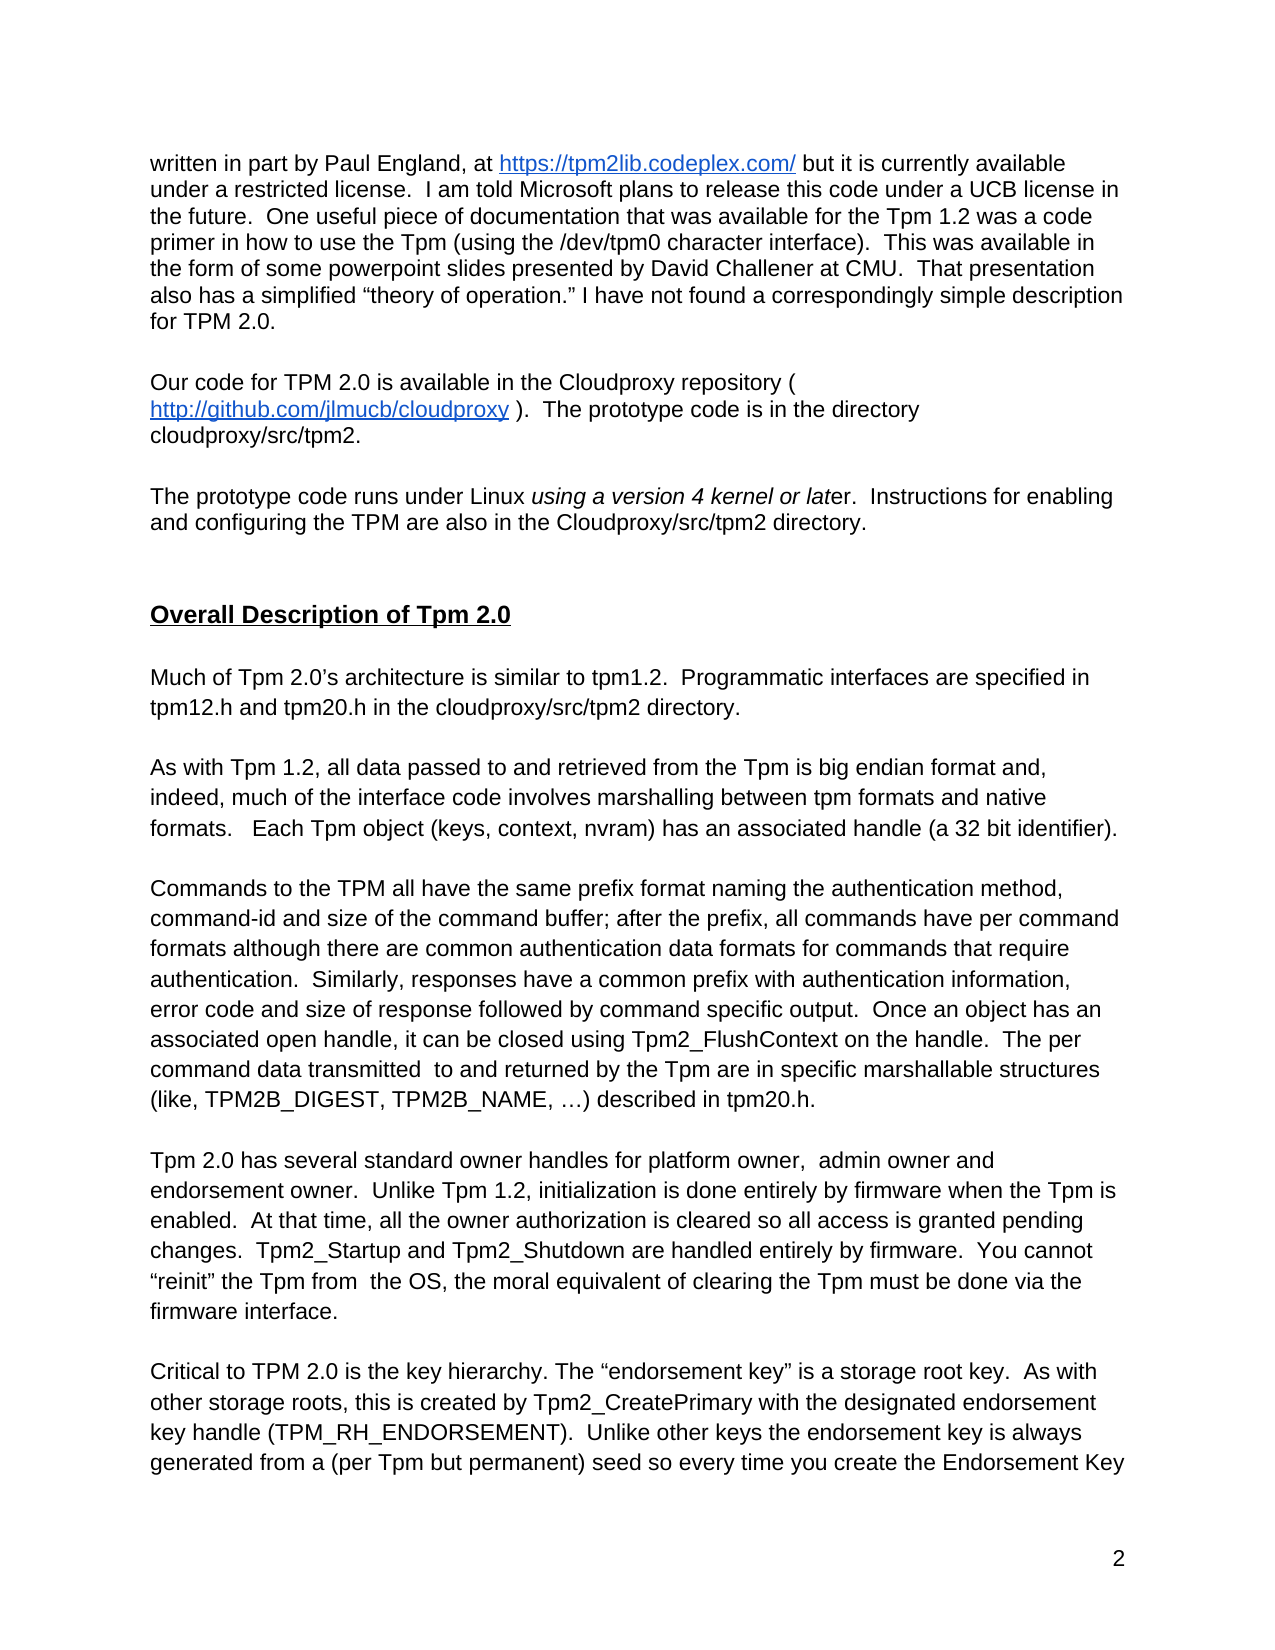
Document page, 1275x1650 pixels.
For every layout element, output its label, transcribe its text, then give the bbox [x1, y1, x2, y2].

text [150, 150, 1125, 334]
text Overall Description of Tpm 2.0 [150, 600, 1125, 629]
text Commands to the TPM all have the same prefix format naming the authentication method, command-id and size of the command buffer; after the prefix, all commands have per command formats although there are common authentication data formats for commands that require authentication. Similarly, responses have a common prefix with authentication information, error code and size of response followed by command specific output. Once an object has an associated open handle, it can be closed using Tpm2_FlushContext on the handle. The per command data transmitted to and returned by the Tpm are in specific marshallable structures (like, TPM2B_DIGEST, TPM2B_NAME, …) described in tpm20.h. [150, 875, 1125, 1113]
text Much of Tpm 2.0’s architecture is similar to tpm1.2. Programmatic interfaces are specified in tpm12.h and tpm20.h in the cloudproxy/src/tpm2 directory. [150, 663, 1125, 720]
text As with Tpm 1.2, all data passed to and retrieved from the Tpm is big endian format and, indeed, much of the interface code involves marshalling between tpm formats and native formats. Each Tpm object (keys, context, nvram) has an associated handle (a 32 bit identifier). [150, 754, 1125, 841]
text Tpm 2.0 has several standard owner handles for platform owner, admin owner and endorsement owner. Unlike Tpm 1.2, initialization is done entirely by firmware when the Tpm is enabled. At that time, all the owner authorization is cleared so all access is granted pending changes. Tpm2_Startup and Tpm2_Shutdown are handled entirely by firmware. You cannot “reinit” the Tpm from the OS, the moral equivalent of clearing the Tpm must be done via the firmware interface. [150, 1147, 1125, 1324]
text Our code for TPM 2.0 is available in the Cloudproxy repository ( http://github.com/jlmucb/cloudproxy ). The prototype code is in the directory cloudproxy/src/tpm2. [150, 369, 1125, 448]
text The prototype code runs under Linux using a version 4 kernel or later. Instructions for enabling and configuring the TPM are also in the Cloudproxy/src/tpm2 directory. [150, 483, 1125, 536]
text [150, 1358, 1125, 1475]
